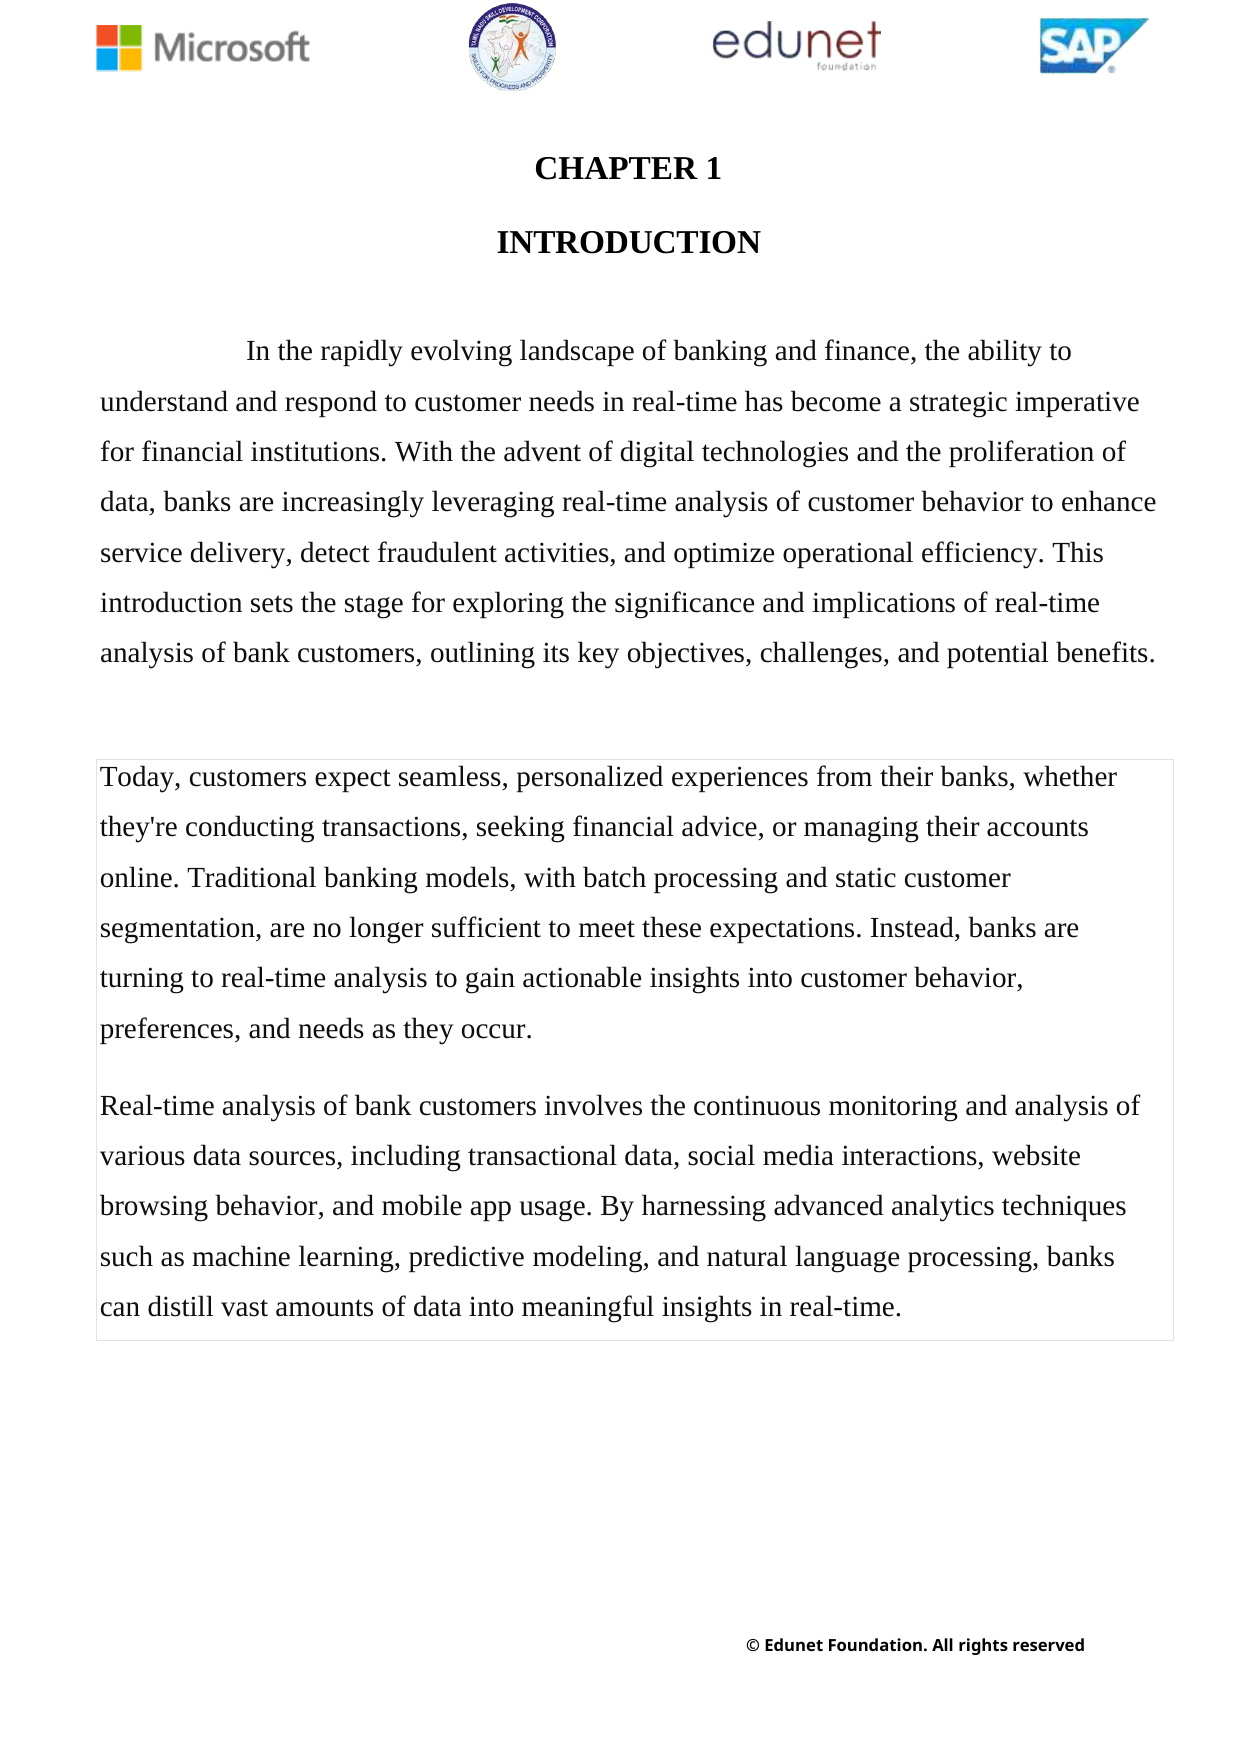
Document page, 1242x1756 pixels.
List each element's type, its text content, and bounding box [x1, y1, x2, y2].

subtitle CHAPTER 1 INTRODUCTION [495, 148, 762, 261]
text In the rapidly evolving landscape of banking and finance, the ability to understand and respond to customer needs in real-time has become a strategic imperative for financial institutions. With the advent of digital technologies and the proliferation of data, banks are increasingly leveraging real-time analysis of customer behavior to enhance service delivery, detect fraudulent activities, and optimize operational efficiency. This introduction sets the stage for exploring the significance and implications of real-time analysis of bank customers, outlining its key objectives, challenges, and potential benefits. [100, 333, 1160, 669]
picture [712, 21, 881, 72]
picture [1039, 17, 1150, 75]
picture [96, 25, 311, 72]
picture [468, 3, 556, 91]
